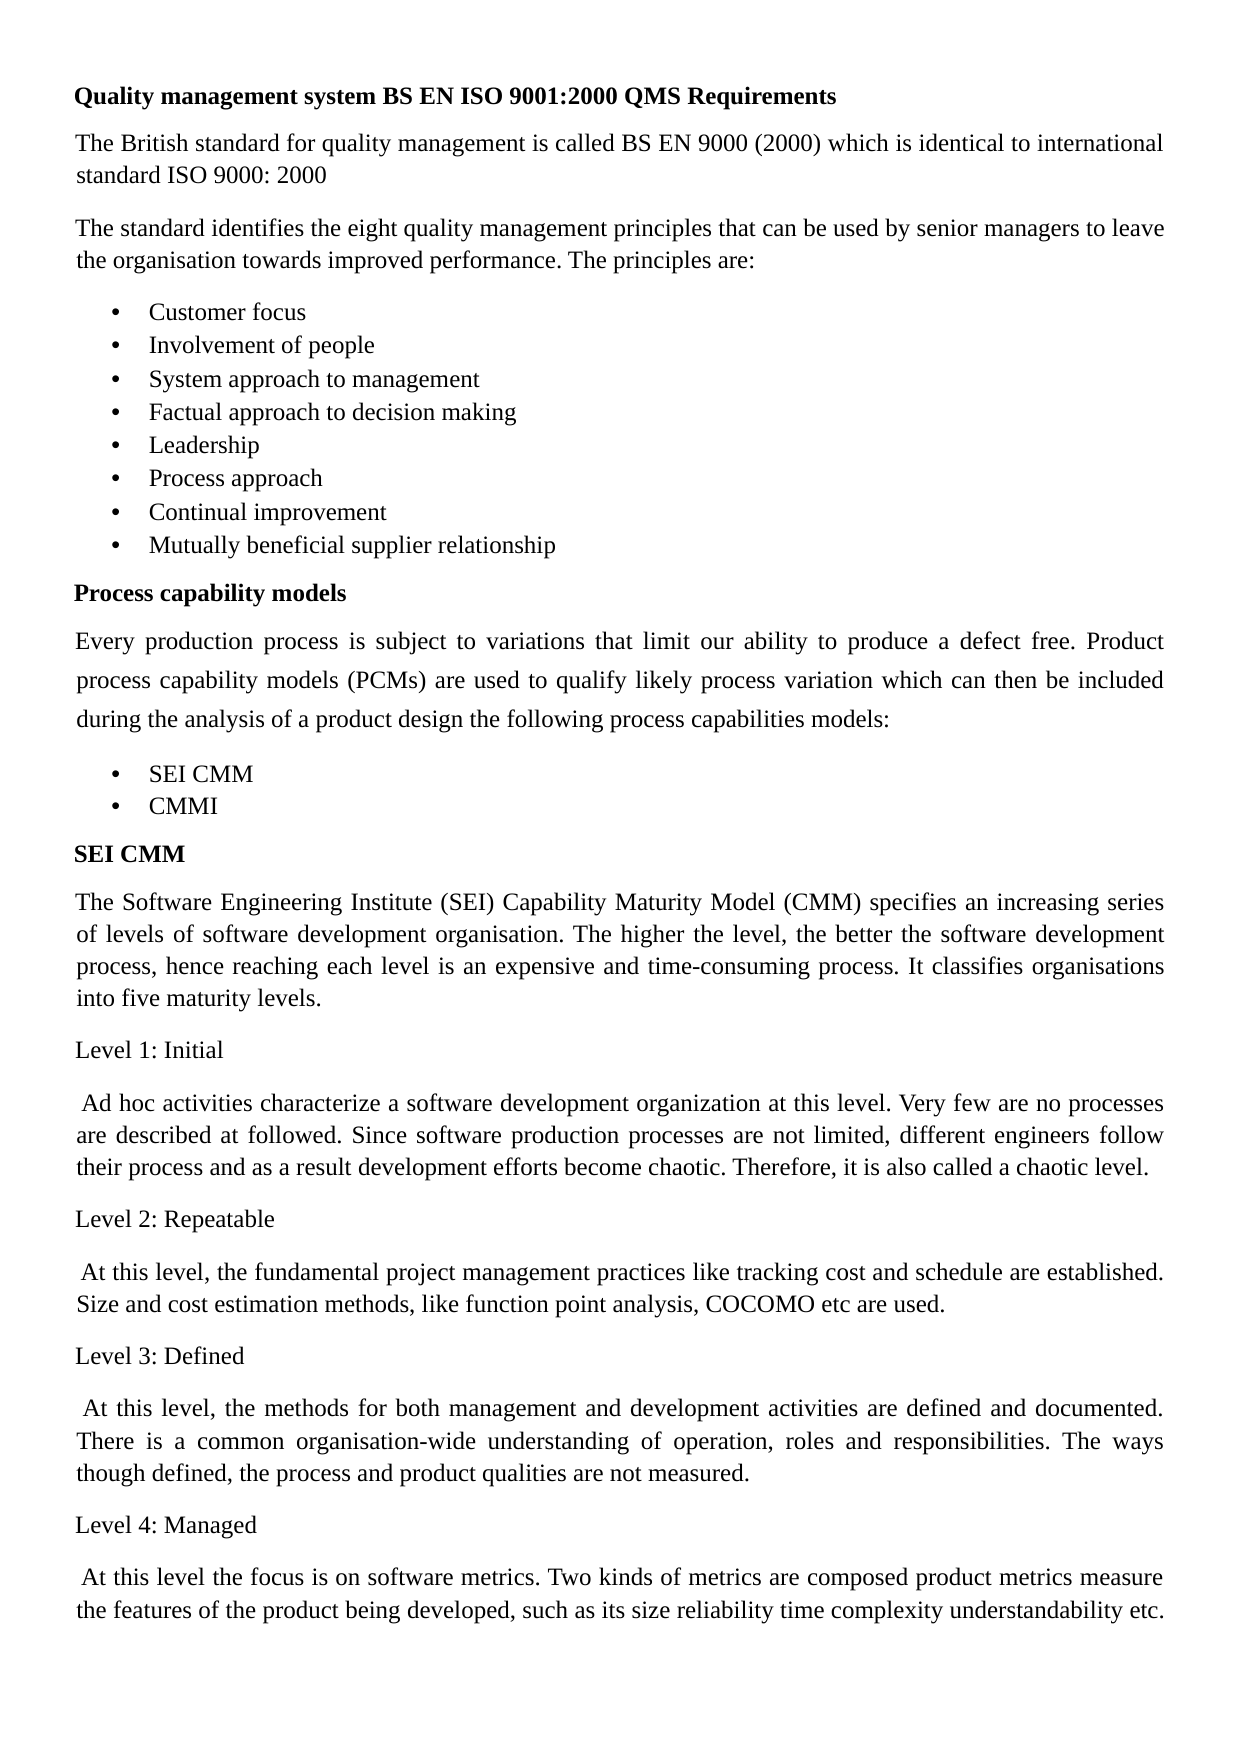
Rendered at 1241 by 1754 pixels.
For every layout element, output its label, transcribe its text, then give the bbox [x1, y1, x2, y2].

list Mutually beneficial supplier relationship [111, 530, 1166, 559]
list System approach to management [111, 364, 1166, 393]
text Level 2: Repeatable [75, 1204, 1166, 1233]
text At this level, the methods for both management and development activities are defined and documented. There is a common organisation-wide understanding of operation, roles and responsibilities. The ways though defined, the process and product qualities are not measured. [75, 1393, 1166, 1487]
text Level 3: Defined [75, 1341, 1166, 1370]
text Ad hoc activities characterize a software development organization at this level. Very few are no processes are described at followed. Since software production processes are not limited, different engineers follow their process and as a result development efforts become chaotic. Therefore, it is also called a chaotic level. [75, 1088, 1166, 1181]
text The British standard for quality management is called BS EN 9000 (2000) which is identical to international standard ISO 9000: 2000 [75, 128, 1166, 189]
text Level 4: Managed [75, 1510, 1166, 1539]
text The Software Engineering Institute (SEI) Capability Maturity Model (CMM) specifies an increasing series of levels of software development organisation. The higher the level, the better the software development process, hence reaching each level is an expensive and time-consuming process. It classifies organisations into five maturity levels. [75, 887, 1166, 1012]
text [75, 1562, 1166, 1623]
list Customer focus [111, 297, 1166, 326]
text At this level, the fundamental project management practices like tracking cost and schedule are established. Size and cost estimation methods, like function point analysis, COCOMO etc are used. [75, 1257, 1166, 1318]
list Leadership [111, 430, 1166, 459]
text Level 1: Initial [75, 1036, 1166, 1064]
text The standard identifies the eight quality management principles that can be used by senior managers to leave the organisation towards improved performance. The principles are: [75, 213, 1166, 274]
subtitle SEI CMM [73, 839, 1166, 868]
text Every production process is subject to variations that limit our ability to produce a defect free. Product process capability models (PCMs) are used to qualify likely process variation which can then be included during the analysis of a product design the following process capabilities models: [75, 626, 1166, 733]
list CMMI [111, 791, 1166, 820]
list Process approach [111, 463, 1166, 492]
list Factual approach to decision making [111, 397, 1166, 426]
subtitle Quality management system BS EN ISO 9001:2000 QMS Requirements [73, 81, 1166, 109]
list SEI CMM [111, 758, 1166, 787]
subtitle Process capability models [73, 578, 1166, 607]
list Continual improvement [111, 497, 1166, 526]
list Involvement of people [111, 330, 1166, 359]
